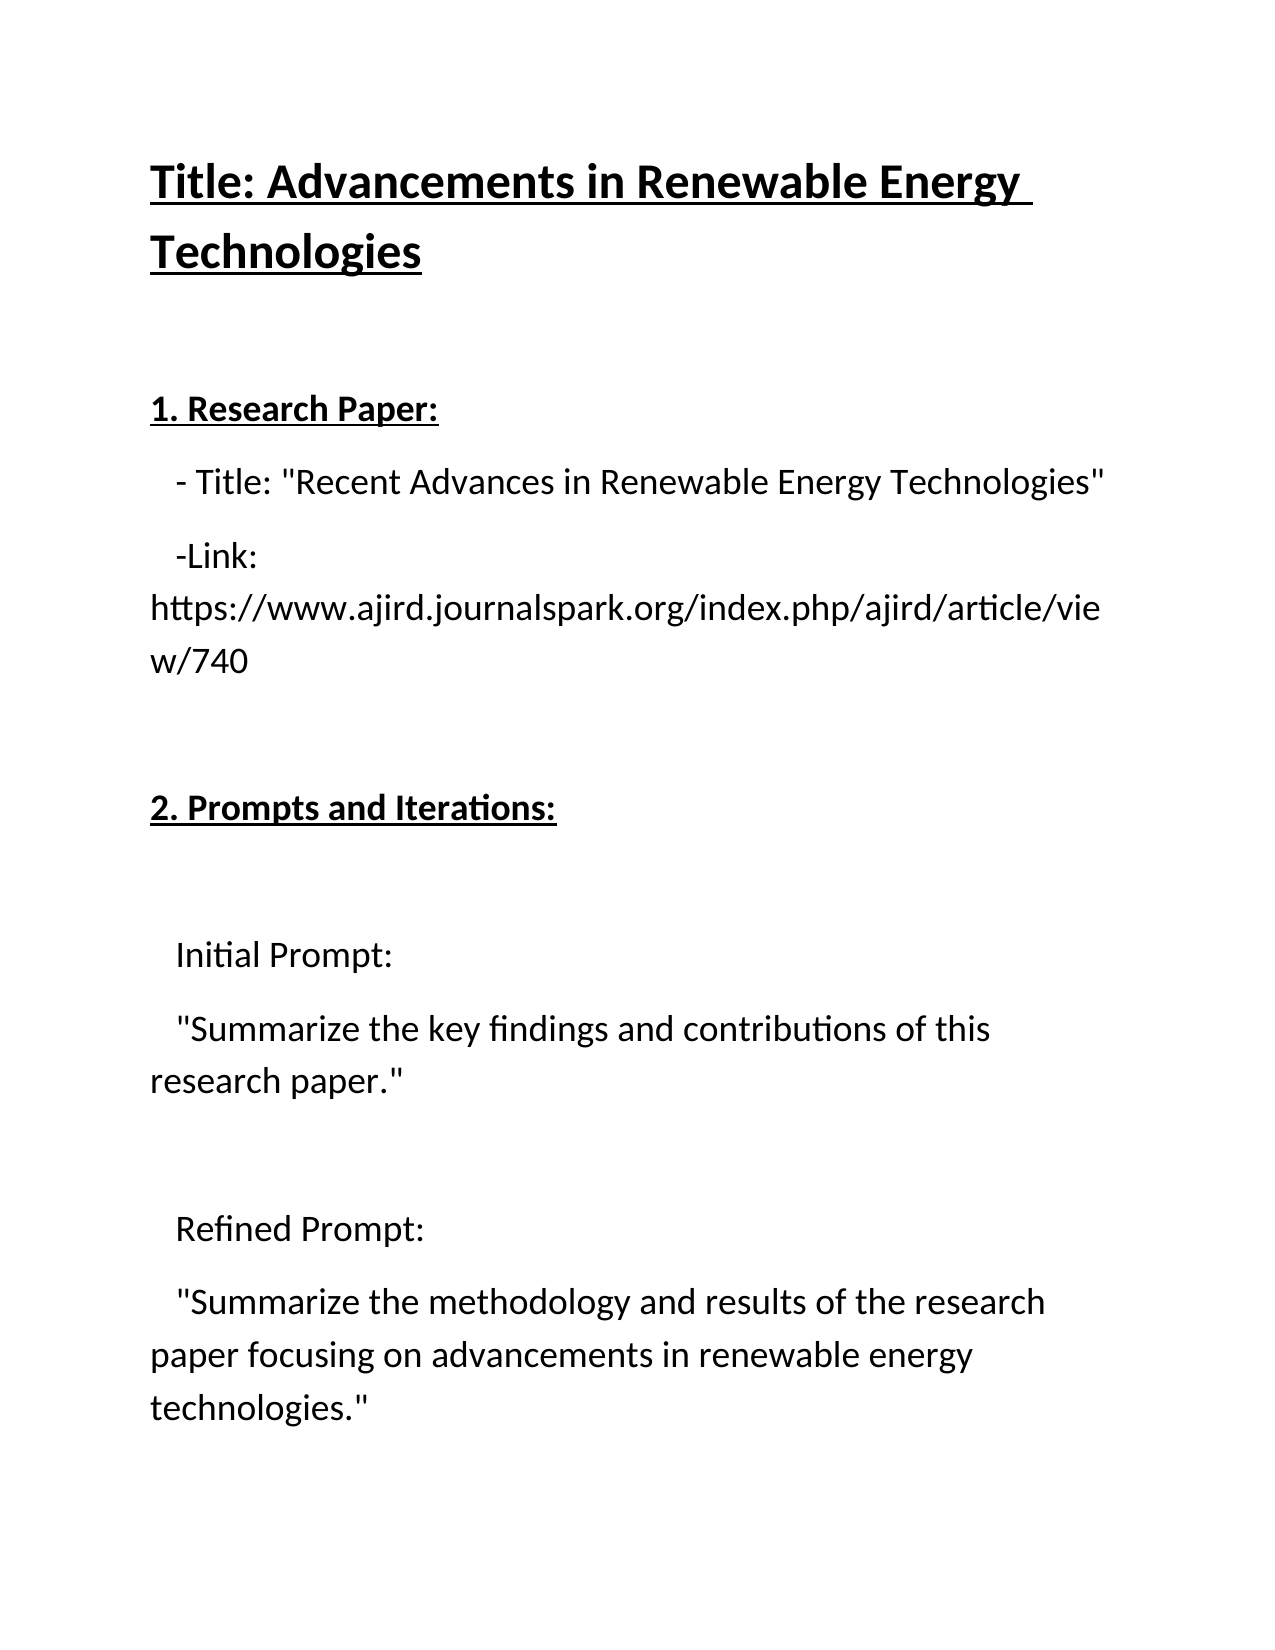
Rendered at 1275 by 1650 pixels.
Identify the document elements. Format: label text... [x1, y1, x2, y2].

text "Summarize the methodology and results of the research paper focusing on advancements in renewable energy technologies." [150, 1278, 1125, 1429]
text "Summarize the key findings and contributions of this research paper." [150, 1005, 1125, 1103]
text Refined Prompt: [150, 1204, 1125, 1250]
text - Title: "Recent Advances in Renewable Energy Technologies" [150, 458, 1125, 504]
text -Link: https://www.ajird.journalspark.org/index.php/ajird/article/view/740 [150, 532, 1125, 683]
text Initial Prompt: [150, 931, 1125, 977]
text Title: Advancements in Renewable Energy Technologies [150, 150, 1125, 281]
text 2. Prompts and Iterations: [150, 784, 1125, 830]
text 1. Research Paper: [150, 384, 1125, 430]
